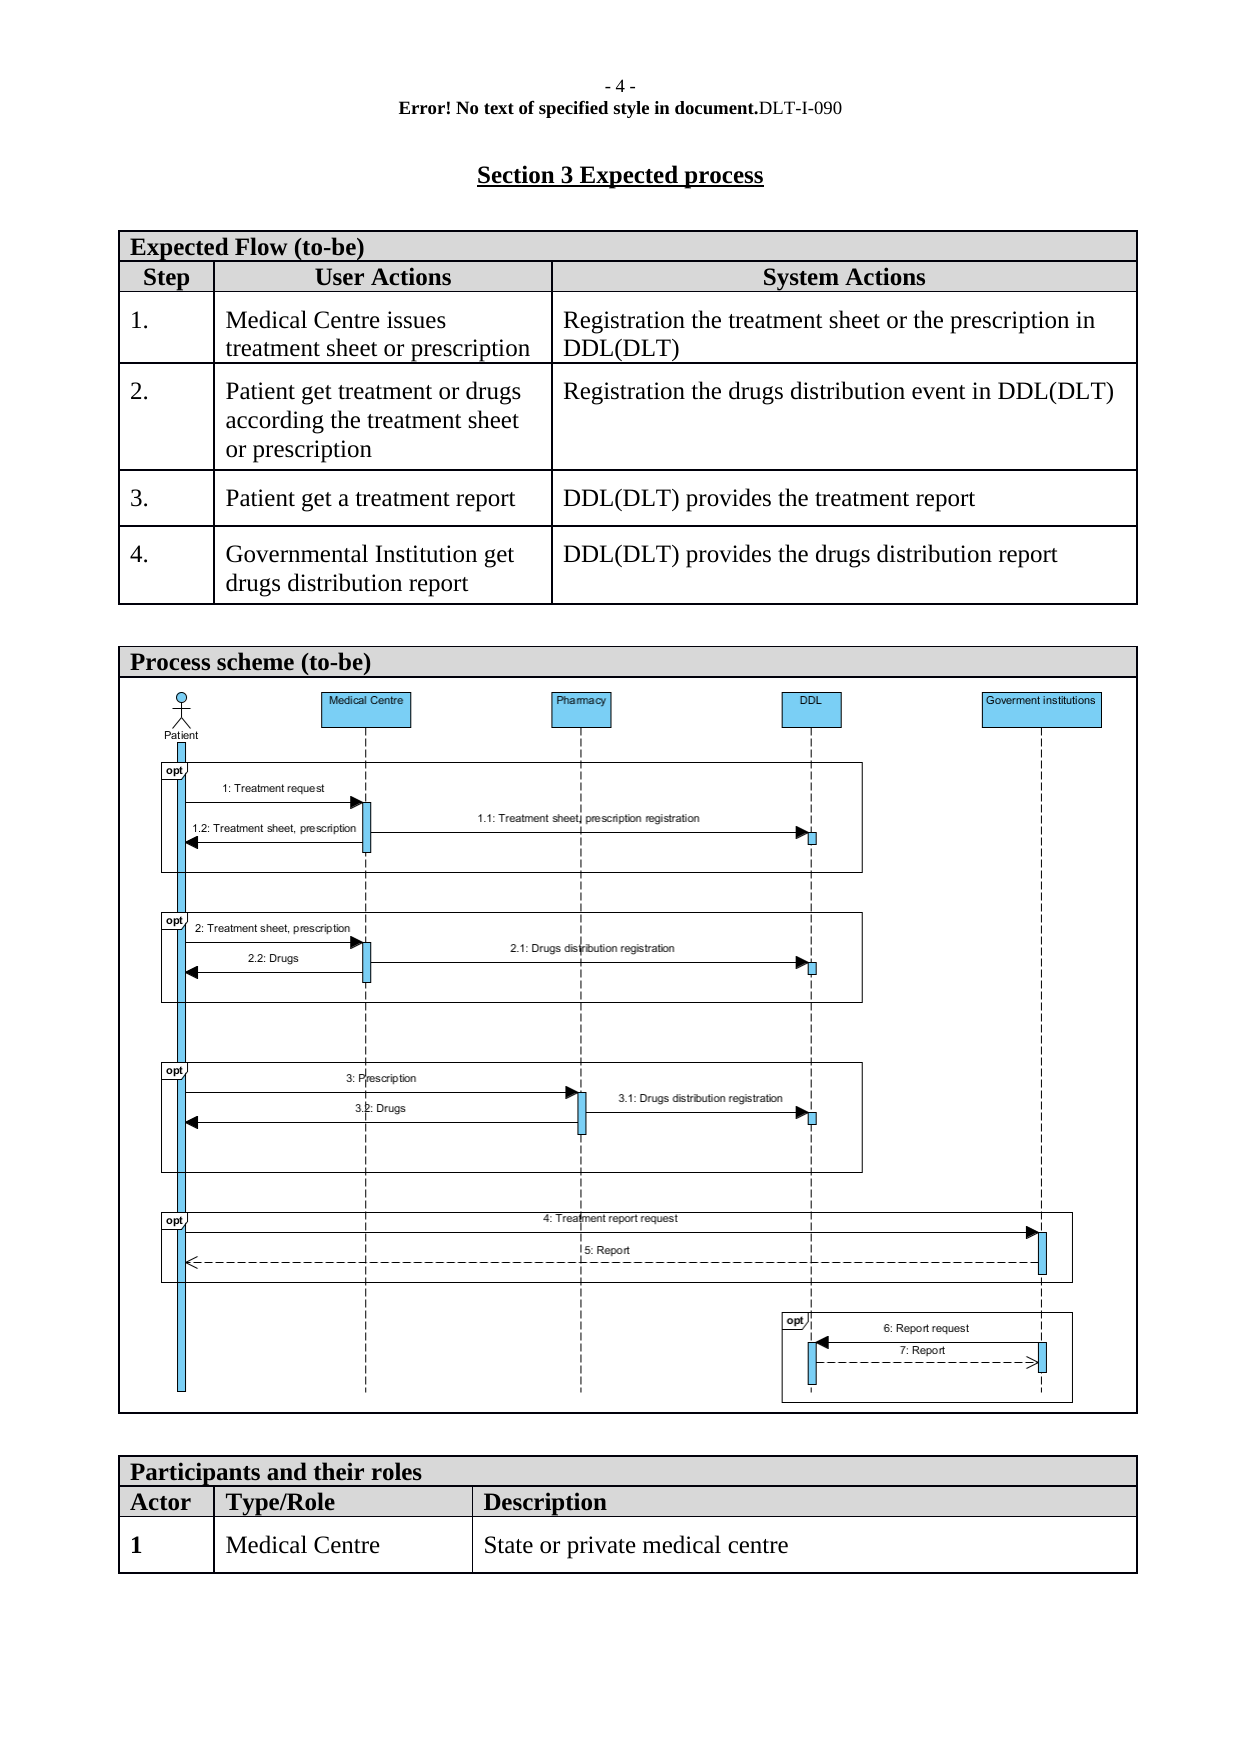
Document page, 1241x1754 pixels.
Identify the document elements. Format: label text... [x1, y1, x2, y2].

table_cell 2. [120, 364, 213, 469]
table_cell Description [473, 1487, 1136, 1516]
table_cell Patient get treatment or drugs according the treatment sheet or prescription [215, 364, 551, 469]
table_cell Patient get a treatment report [215, 471, 551, 525]
table_cell 1 [120, 1517, 213, 1572]
table_cell State or private medical centre [473, 1517, 1136, 1572]
table_cell Medical Centre [215, 1517, 472, 1572]
picture [150, 690, 1106, 1406]
table_cell Governmental Institution get drugs distribution report [215, 527, 551, 603]
table_cell Type/Role [215, 1487, 472, 1516]
text Section 3 Expected process [118, 160, 1122, 189]
table_cell 4. [120, 527, 213, 603]
table_cell 1. [120, 292, 213, 362]
table_cell [120, 678, 1136, 1412]
table_cell Registration the drugs distribution event in DDL(DLT) [553, 364, 1136, 469]
table_cell User Actions [215, 262, 551, 291]
table_cell DDL(DLT) provides the treatment report [553, 471, 1136, 525]
table_cell 3. [120, 471, 213, 525]
table_cell Actor [120, 1487, 213, 1516]
table_header Expected Flow (to-be) [120, 232, 1136, 260]
table_cell Medical Centre issues treatment sheet or prescription [215, 292, 551, 362]
table_cell Registration the treatment sheet or the prescription in DDL(DLT) [553, 292, 1136, 362]
table_cell System Actions [553, 262, 1136, 291]
table_cell DDL(DLT) provides the drugs distribution report [553, 527, 1136, 603]
table_header Process scheme (to-be) [120, 647, 1136, 676]
table_header Participants and their roles [120, 1457, 1136, 1485]
table_cell Step [120, 262, 213, 291]
